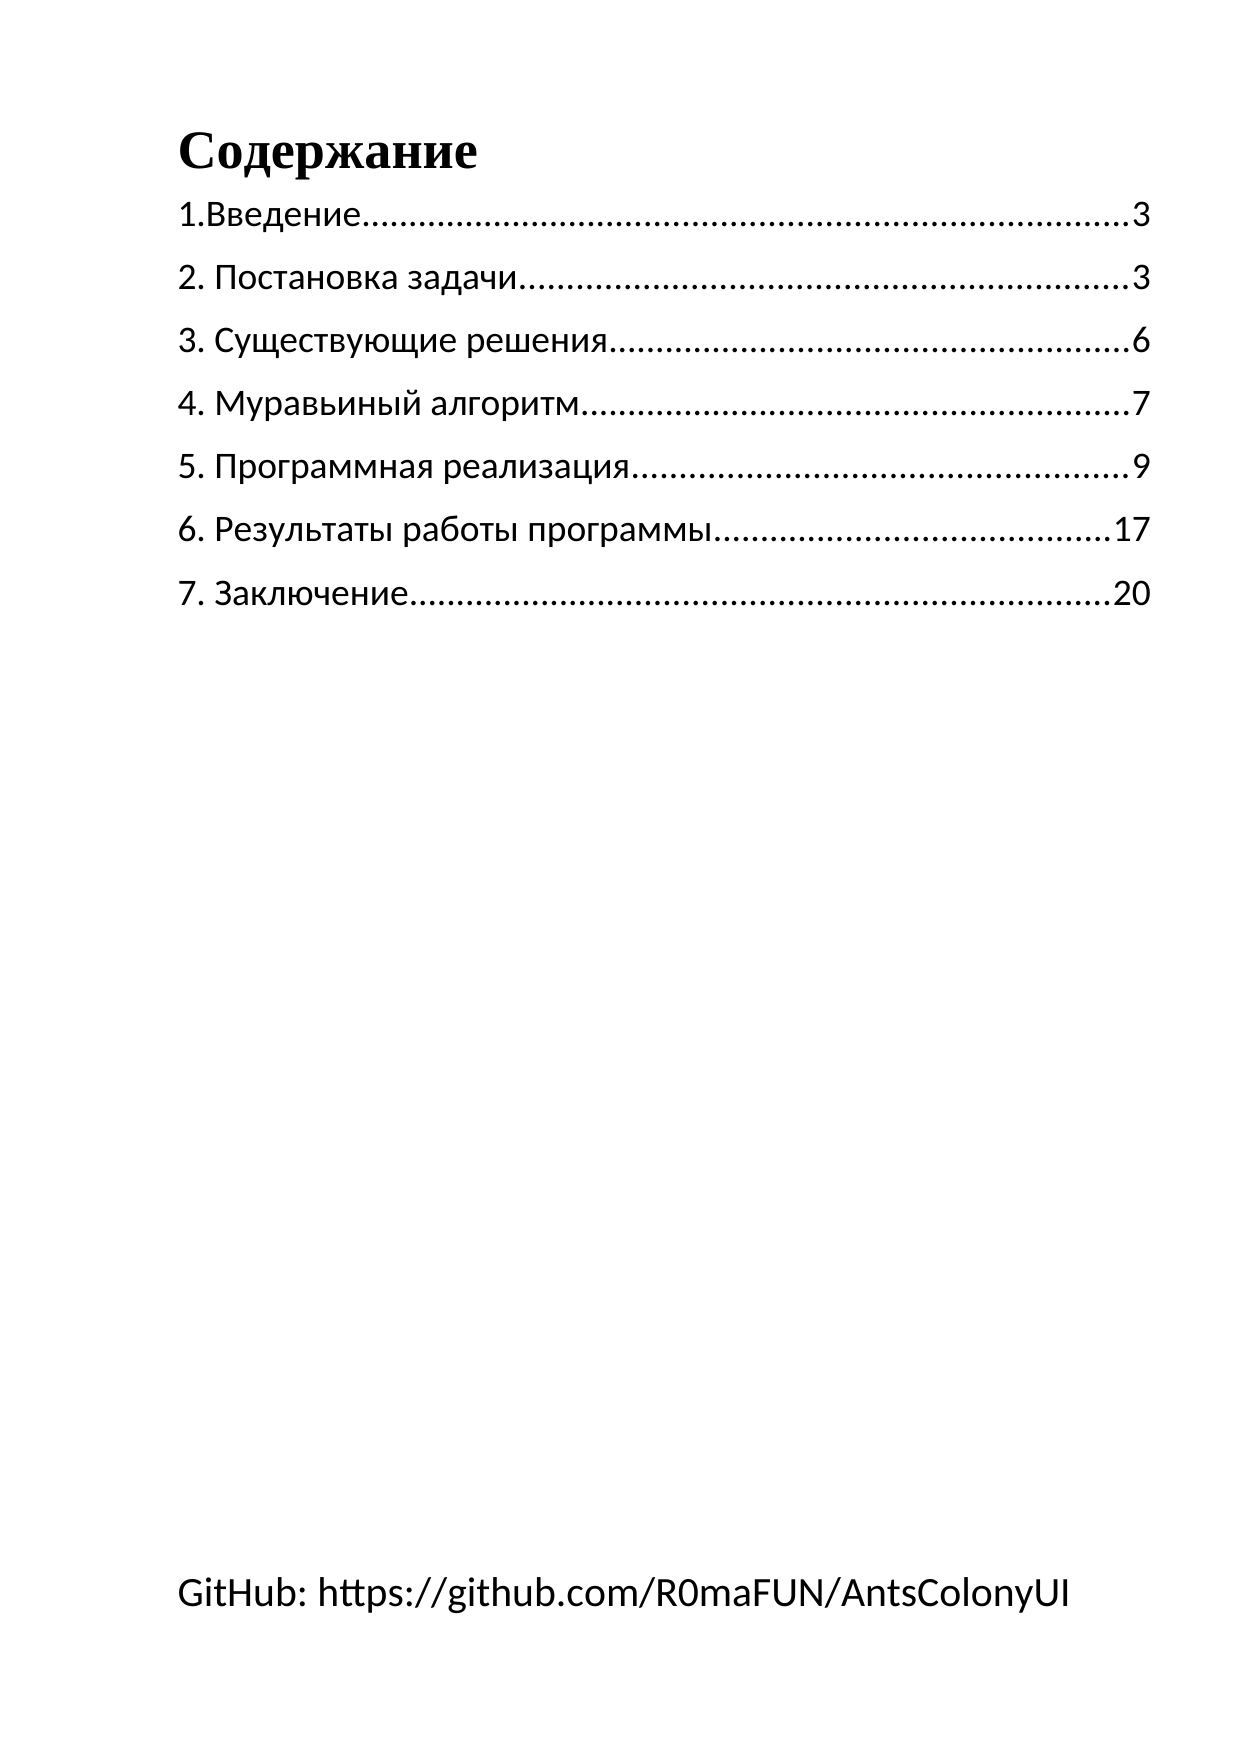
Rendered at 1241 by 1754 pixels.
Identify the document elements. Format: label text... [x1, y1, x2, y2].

text GitHub: https://github.com/R0maFUN/AntsColonyUI [177, 1566, 1152, 1617]
text 7. Заключение 20 [177, 568, 1152, 614]
text 2. Постановка задачи 3 [177, 253, 1152, 299]
subtitle Содержание [177, 118, 1152, 180]
text 1.Введение 3 [177, 190, 1152, 236]
text 4. Муравьиный алгоритм 7 [177, 379, 1152, 425]
text 6. Результаты работы программы 17 [177, 505, 1152, 551]
text 5. Программная реализация 9 [177, 442, 1152, 488]
text 3. Существующие решения 6 [177, 316, 1152, 362]
